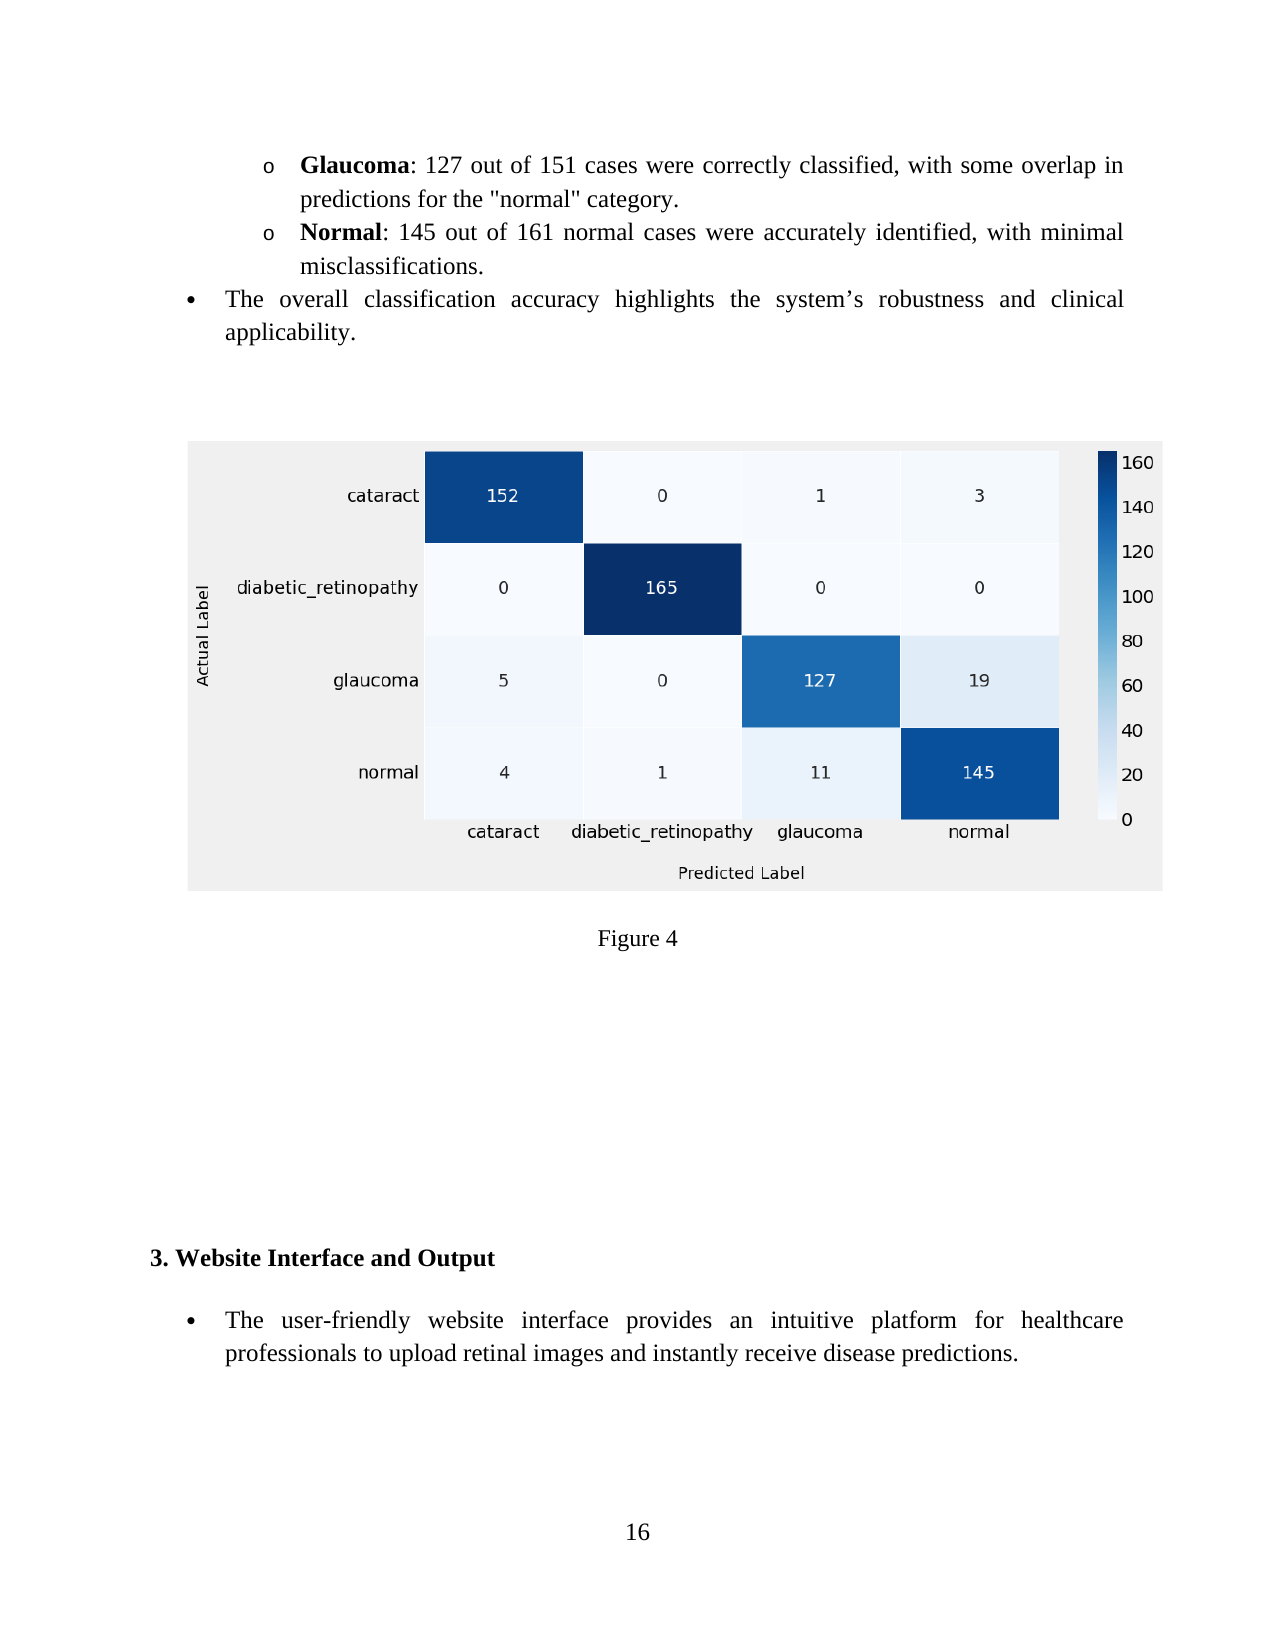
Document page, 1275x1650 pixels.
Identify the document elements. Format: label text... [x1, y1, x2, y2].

subtitle 3. Website Interface and Output [150, 1243, 1125, 1272]
list Glaucoma: 127 out of 151 cases were correctly classified, with some overlap in predictions for the "normal" category. [262, 150, 1125, 213]
list The user-friendly website interface provides an intuitive platform for healthcare professionals to upload retinal images and instantly receive disease predictions. [187, 1305, 1125, 1367]
list Normal: 145 out of 161 normal cases were accurately identified, with minimal misclassifications. [262, 217, 1125, 279]
picture [187, 441, 1163, 891]
text Figure 4 [150, 924, 1125, 951]
list The overall classification accuracy highlights the system’s robustness and clinical applicability. [187, 284, 1125, 346]
